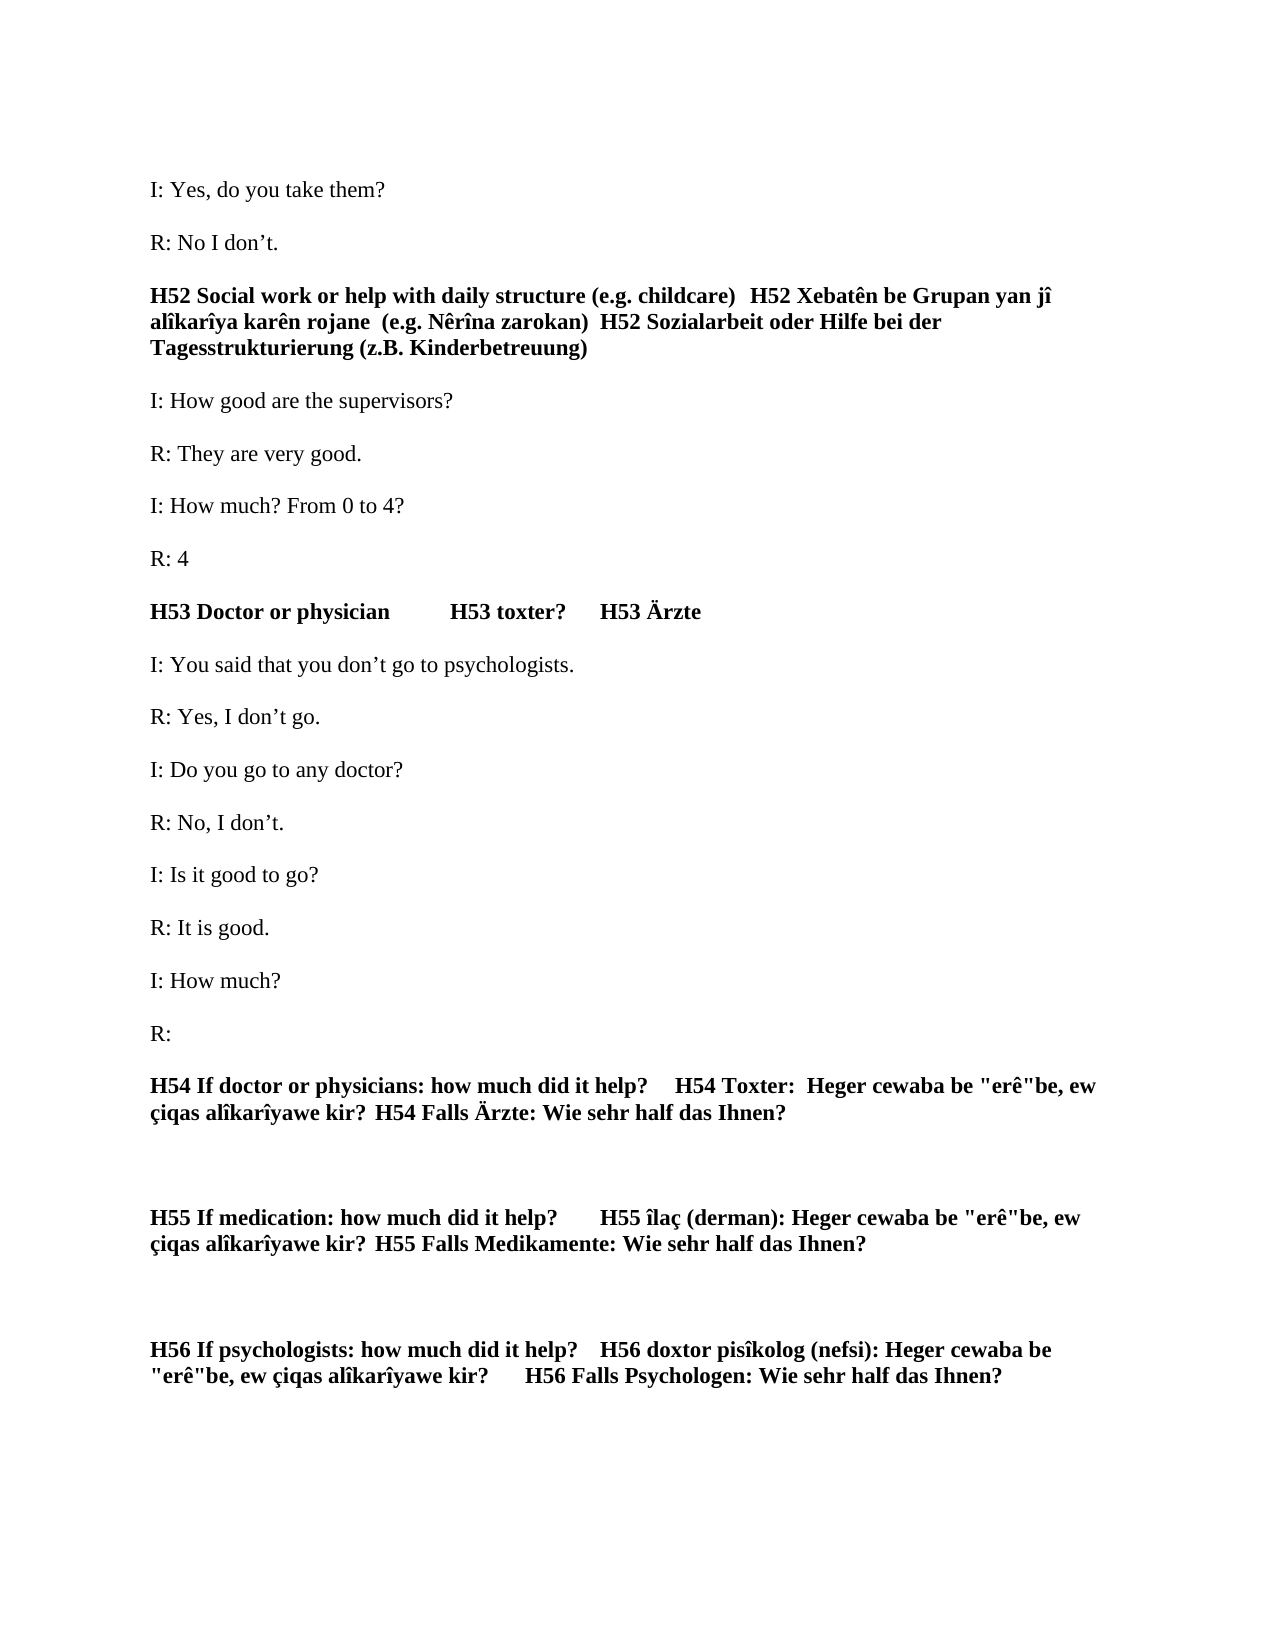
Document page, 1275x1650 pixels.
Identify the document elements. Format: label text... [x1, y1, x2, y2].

text R: No, I don’t. [150, 809, 1125, 835]
text R: [150, 1020, 1125, 1046]
text I: You said that you don’t go to psychologists. [150, 651, 1125, 677]
text R: They are very good. [150, 440, 1125, 466]
text H56 If psychologists: how much did it help? H56 doxtor pisîkolog (nefsi): Heger cewaba be "erê"be, ew çiqas alîkarîyawe kir? H56 Falls Psychologen: Wie sehr half das Ihnen? [150, 1336, 1125, 1389]
text I: Do you go to any doctor? [150, 756, 1125, 782]
text I: How good are the supervisors? [150, 387, 1125, 413]
text R: It is good. [150, 914, 1125, 941]
text H54 If doctor or physicians: how much did it help? H54 Toxter: Heger cewaba be "erê"be, ew çiqas alîkarîyawe kir? H54 Falls Ärzte: Wie sehr half das Ihnen? [150, 1072, 1125, 1125]
text R: Yes, I don’t go. [150, 703, 1125, 730]
text I: How much? From 0 to 4? [150, 493, 1125, 519]
text H53 Doctor or physician H53 toxter? H53 Ärzte [150, 598, 1125, 624]
text H52 Social work or help with daily structure (e.g. childcare) H52 Xebatên be Grupan yan jî alîkarîya karên rojane (e.g. Nêrîna zarokan) H52 Sozialarbeit oder Hilfe bei der Tagesstrukturierung (z.B. Kinderbetreuung) [150, 282, 1125, 361]
text R: No I don’t. [150, 229, 1125, 255]
text I: How much? [150, 967, 1125, 993]
text I: Is it good to go? [150, 862, 1125, 888]
text H55 If medication: how much did it help? H55 îlaç (derman): Heger cewaba be "erê"be, ew çiqas alîkarîyawe kir? H55 Falls Medikamente: Wie sehr half das Ihnen? [150, 1204, 1125, 1257]
text I: Yes, do you take them? [150, 176, 1125, 203]
text R: 4 [150, 545, 1125, 572]
